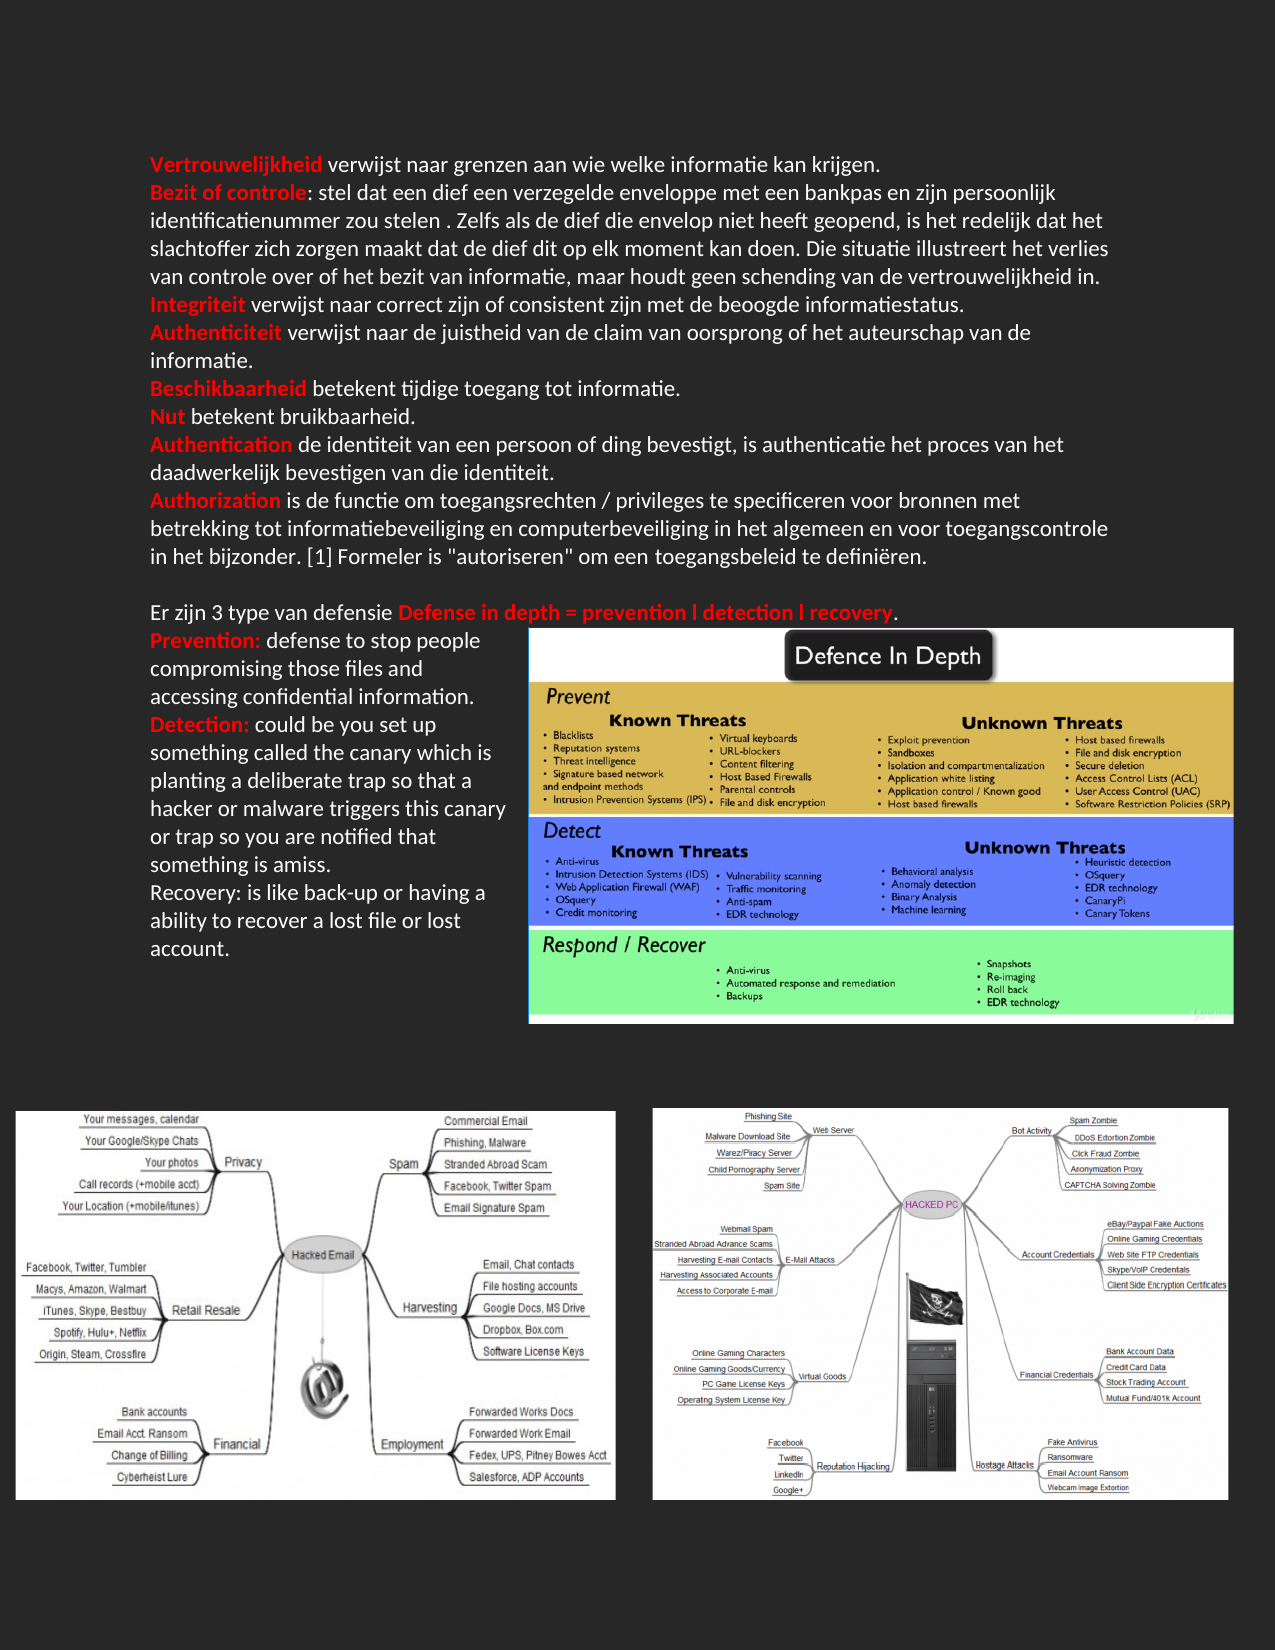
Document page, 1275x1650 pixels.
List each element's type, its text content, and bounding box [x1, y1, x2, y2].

picture [652, 1108, 1229, 1500]
text Authenticiteit verwijst naar de juistheid van de claim van oorsprong of het auteurschap van de informatie. [150, 318, 1125, 374]
text Prevention: defense to stop people compromising those files and accessing confidential information. [150, 626, 1125, 710]
text Integriteit verwijst naar correct zijn of consistent zijn met de beoogde informatiestatus. [150, 290, 1125, 318]
text Authentication de identiteit van een persoon of ding bevestigt, is authenticatie het proces van het daadwerkelijk bevestigen van die identiteit. [150, 430, 1125, 486]
text Nut betekent bruikbaarheid. [150, 402, 1125, 430]
text Beschikbaarheid betekent tijdige toegang tot informatie. [150, 374, 1125, 402]
text Er zijn 3 type van defensie Defense in depth = prevention l detection l recovery. [150, 598, 1125, 626]
text Vertrouwelijkheid verwijst naar grenzen aan wie welke informatie kan krijgen. [150, 150, 1125, 178]
picture [15, 1111, 616, 1500]
text Recovery: is like back-up or having a ability to recover a lost file or lost account. [150, 878, 528, 963]
text Authorization is de functie om toegangsrechten / privileges te specificeren voor bronnen met betrekking tot informatiebeveiliging en computerbeveiliging in het algemeen en voor toegangscontrole in het bijzonder. [1] Formeler is "autoriseren" om een ​​toegangsbeleid te definiëren. [150, 486, 1125, 570]
picture [528, 627, 1234, 1024]
text Detection: could be you set up something called the canary which is planting a deliberate trap so that a hacker or malware triggers this canary or trap so you are notified that something is amiss. [150, 710, 528, 878]
text Bezit of controle: stel dat een dief een verzegelde enveloppe met een bankpas en zijn persoonlijk identificatienummer zou stelen . Zelfs als de dief die envelop niet heeft geopend, is het redelijk dat het slachtoffer zich zorgen maakt dat de dief dit op elk moment kan doen. Die situatie illustreert het verlies van controle over of het bezit van informatie, maar houdt geen schending van de vertrouwelijkheid in. [150, 178, 1125, 290]
